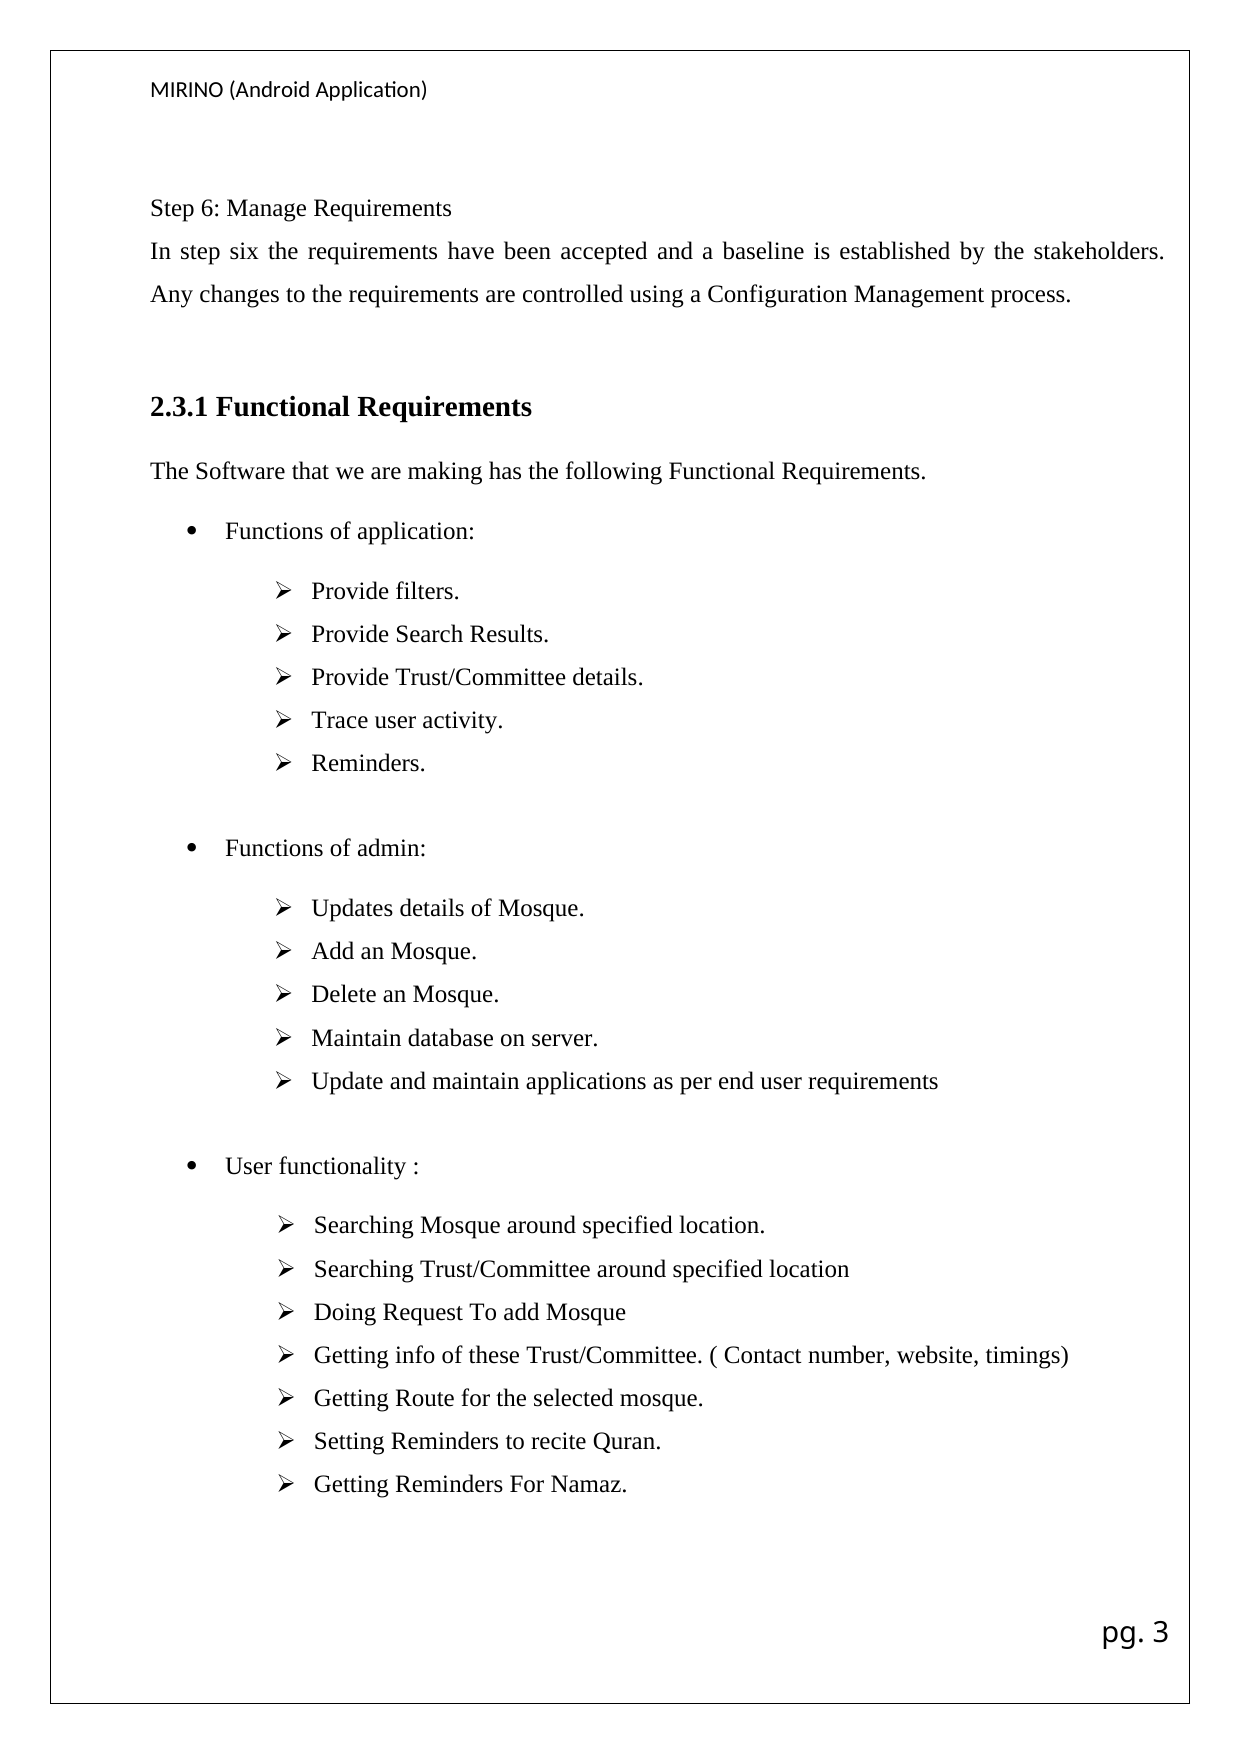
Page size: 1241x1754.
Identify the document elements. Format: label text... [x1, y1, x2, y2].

list Functions of admin: [187, 833, 1167, 862]
table_header Updates details of Mosque. Add an Mosque. Delete an Mosque. Maintain database on server. Update and maintain applications as per end user requirements [225, 893, 1089, 1108]
text In step six the requirements have been accepted and a baseline is established by the stakeholders. Any changes to the requirements are controlled using a Configuration Management process. [150, 236, 1167, 308]
text Step 6: Manage Requirements [150, 193, 1167, 222]
table_header Searching Mosque around specified location. Searching Trust/Committee around specified location Doing Request To add Mosque Getting info of these Trust/Committee. ( Contact number, website, timings) Getting Route for the selected mosque. Setting Reminders to recite Quran. Getting Reminders For Namaz. [225, 1211, 1164, 1511]
list Functions of application: [187, 516, 1167, 545]
list User functionality : [187, 1151, 1167, 1179]
text The Software that we are making has the following Functional Requirements. [150, 456, 1167, 485]
table_header Provide filters. Provide Search Results. Provide Trust/Committee details. Trace user activity. Reminders. [150, 576, 940, 790]
text 2.3.1 Functional Requirements [150, 389, 1167, 423]
